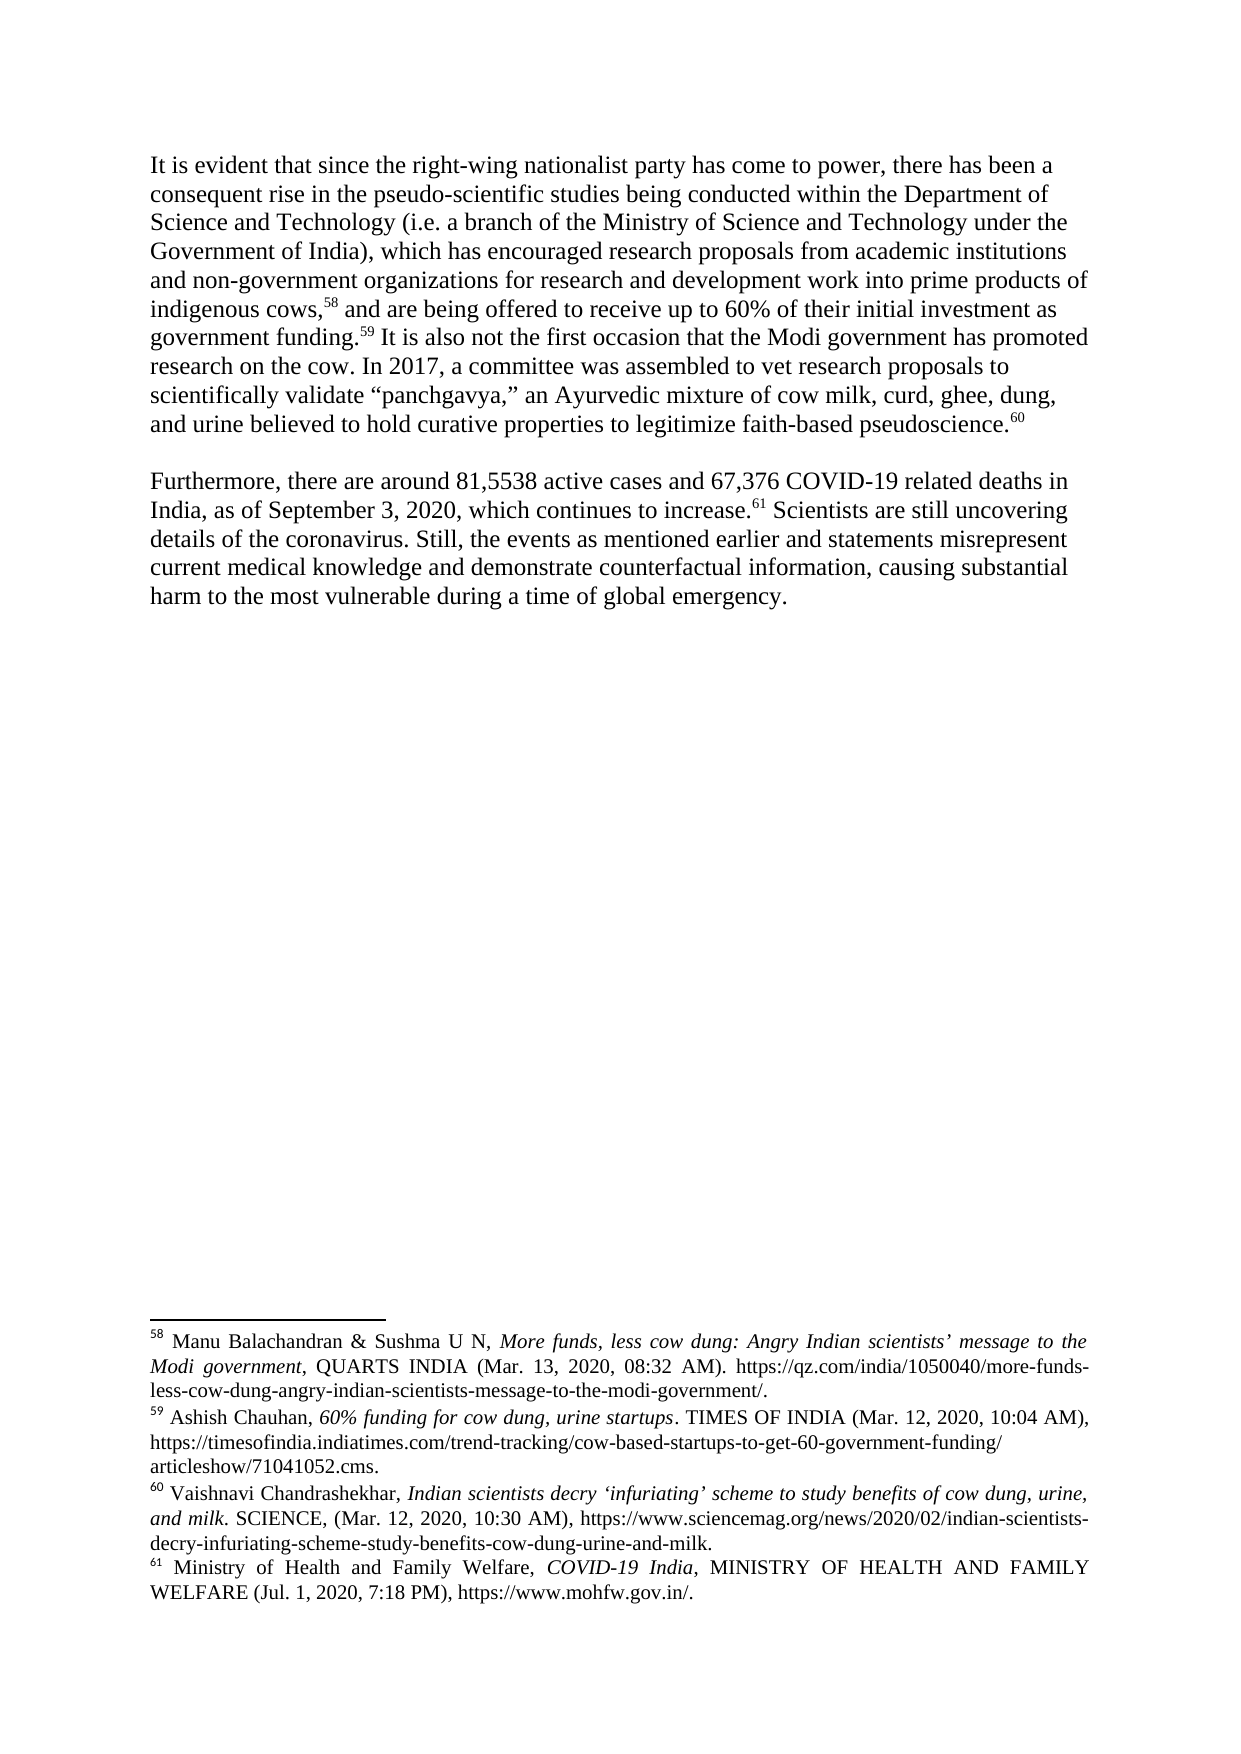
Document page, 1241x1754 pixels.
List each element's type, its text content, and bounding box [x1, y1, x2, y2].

text Furthermore, there are around 81,5538 active cases and 67,376 COVID-19 related deaths in India, as of September 3, 2020, which continues to increase. Scientists are still uncovering details of the coronavirus. Still, the events as mentioned earlier and statements misrepresent current medical knowledge and demonstrate counterfactual information, causing substantial harm to the most vulnerable during a time of global emergency. [150, 466, 1090, 610]
text It is evident that since the right-wing nationalist party has come to power, there has been a consequent rise in the pseudo-scientific studies being conducted within the Department of Science and Technology (i.e. a branch of the Ministry of Science and Technology under the Government of India), which has encouraged research proposals from academic institutions and non-government organizations for research and development work into prime products of indigenous cows, and are being offered to receive up to 60% of their initial investment as government funding. It is also not the first occasion that the Modi government has promoted research on the cow. In 2017, a committee was assembled to vet research proposals to scientifically validate “panchgavya,” an Ayurvedic mixture of cow milk, curd, ghee, dung, and urine believed to hold curative properties to legitimize faith-based pseudoscience. [150, 150, 1090, 437]
